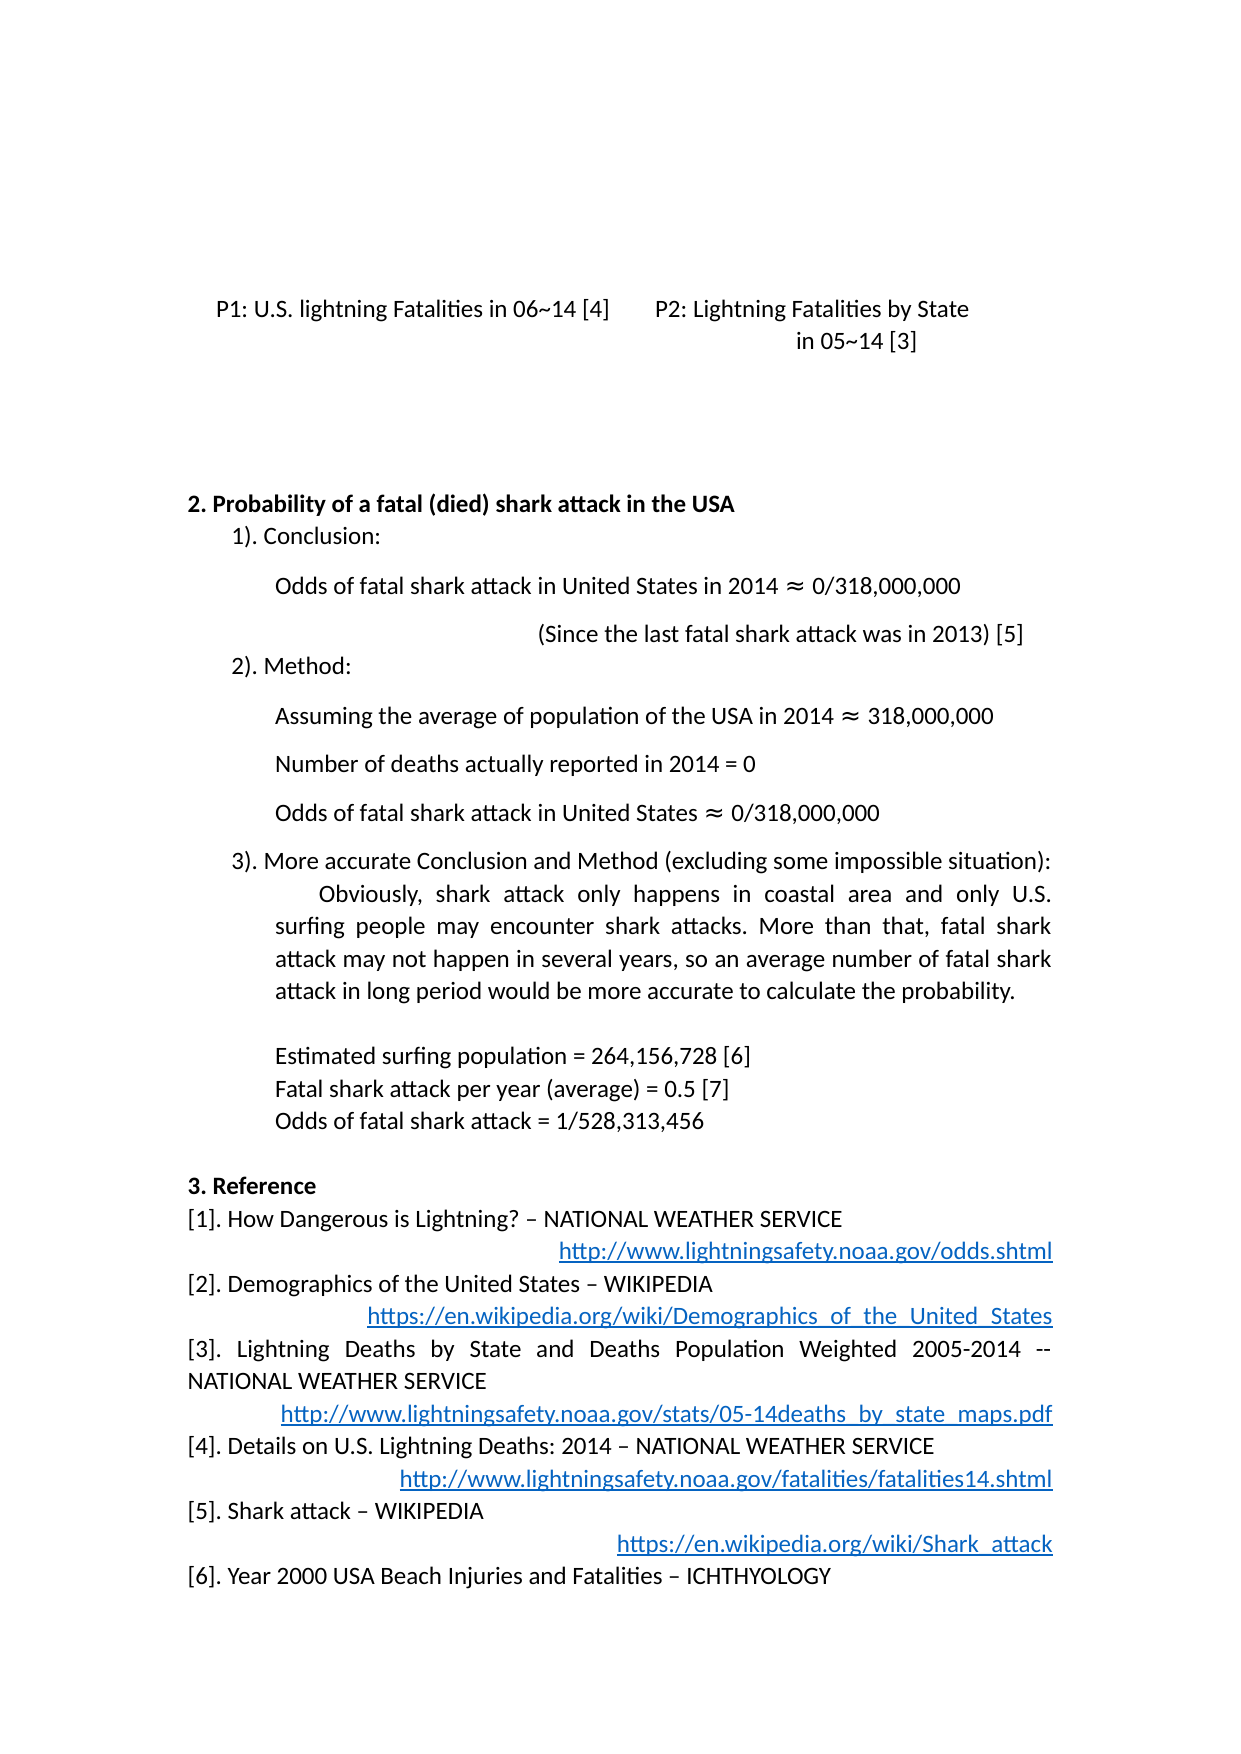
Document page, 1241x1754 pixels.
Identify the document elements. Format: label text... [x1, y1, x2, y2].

text [1]. How Dangerous is Lightning? – NATIONAL WEATHER SERVICE [187, 1202, 1053, 1234]
text [2]. Demographics of the United States – WIKIPEDIA [187, 1267, 1053, 1299]
text P1: U.S. lightning Fatalities in 06~14 [4] P2: Lightning Fatalities by State [187, 292, 1053, 324]
text Fatal shark attack per year (average) = 0.5 [7] [187, 1072, 1053, 1104]
text 3). More accurate Conclusion and Method (excluding some impossible situation): [187, 844, 1053, 877]
text in 05~14 [3] [275, 324, 1053, 357]
text Estimated surfing population = 264,156,728 [6] [187, 1039, 1053, 1072]
text 2). Method: [187, 649, 1053, 682]
text (Since the last fatal shark attack was in 2013) [5] [275, 617, 1053, 649]
text 2. Probability of a fatal (died) shark attack in the USA [187, 487, 1053, 519]
text https://en.wikipedia.org/wiki/Demographics_of_the_United_States [187, 1299, 1053, 1332]
text 1). Conclusion: [187, 519, 1053, 552]
text [6]. Year 2000 USA Beach Injuries and Fatalities – ICHTHYOLOGY [187, 1559, 1053, 1592]
text https://en.wikipedia.org/wiki/Shark_attack [187, 1527, 1053, 1559]
text http://www.lightningsafety.noaa.gov/odds.shtml [187, 1234, 1053, 1267]
text Odds of fatal shark attack in United States ≈ 0/318,000,000 [187, 779, 1053, 844]
text [5]. Shark attack – WIKIPEDIA [187, 1494, 1053, 1527]
text [3]. Lightning Deaths by State and Deaths Population Weighted 2005-2014 -- NATIONAL WEATHER SERVICE [187, 1332, 1053, 1397]
text Number of deaths actually reported in 2014 = 0 [187, 747, 1053, 779]
text Odds of fatal shark attack in United States in 2014 ≈ 0/318,000,000 [187, 552, 1053, 617]
text http://www.lightningsafety.noaa.gov/fatalities/fatalities14.shtml [187, 1462, 1053, 1494]
text Assuming the average of population of the USA in 2014 ≈ 318,000,000 [187, 682, 1053, 747]
text Odds of fatal shark attack = 1/528,313,456 [187, 1104, 1053, 1137]
text http://www.lightningsafety.noaa.gov/stats/05-14deaths_by_state_maps.pdf [187, 1397, 1053, 1429]
text [4]. Details on U.S. Lightning Deaths: 2014 – NATIONAL WEATHER SERVICE [187, 1429, 1053, 1462]
text 3. Reference [187, 1169, 1053, 1202]
text Obviously, shark attack only happens in coastal area and only U.S. surfing people may encounter shark attacks. More than that, fatal shark attack may not happen in several years, so an average number of fatal shark attack in long period would be more accurate to calculate the probability. [275, 877, 1053, 1007]
